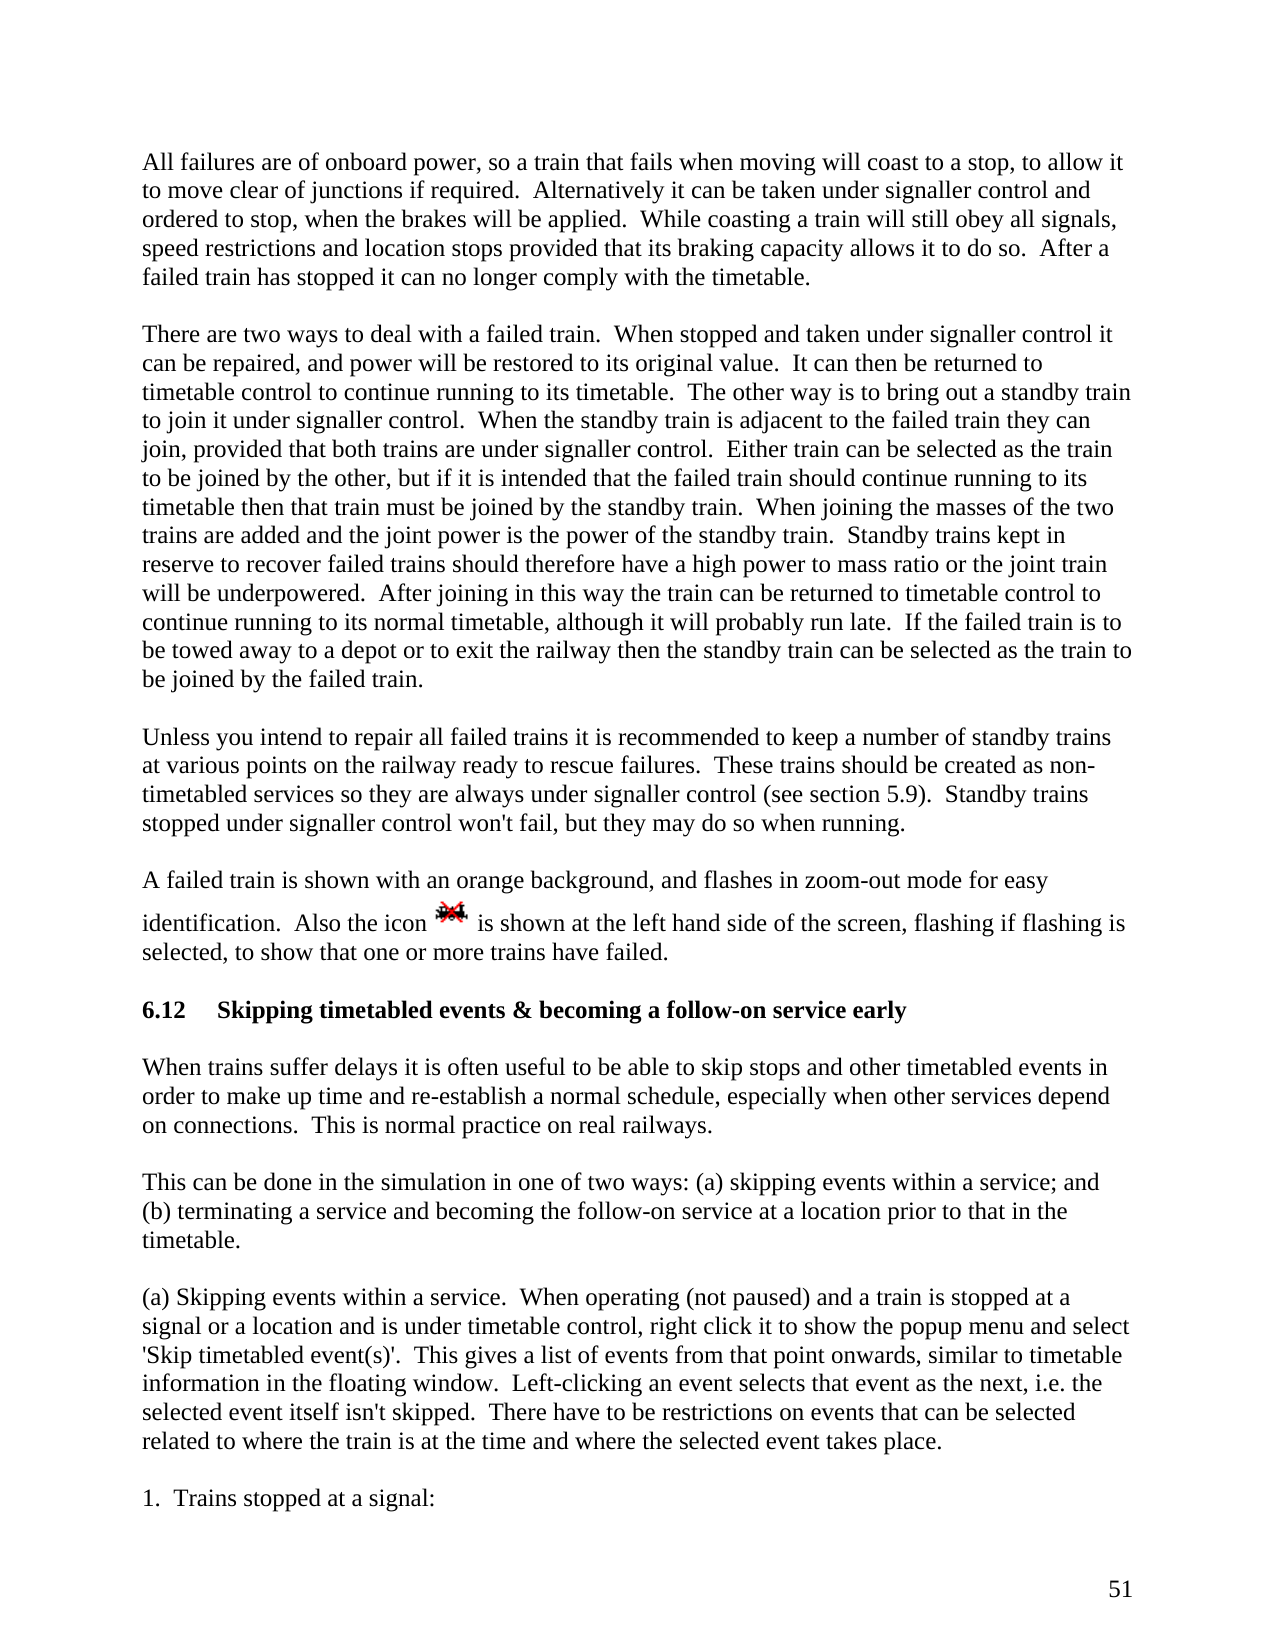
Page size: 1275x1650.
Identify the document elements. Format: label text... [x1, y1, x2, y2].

text This can be done in the simulation in one of two ways: (a) skipping events within a service; and [142, 1167, 1133, 1196]
text (a) Skipping events within a service. When operating (not paused) and a train is stopped at a signal or a location and is under timetable control, right click it to show the popup menu and select 'Skip timetabled event(s)'. This gives a list of events from that point onwards, similar to timetable information in the floating window. Left-clicking an event selects that event as the next, i.e. the selected event itself isn't skipped. There have to be restrictions on events that can be selected related to where the train is at the time and where the selected event takes place. [142, 1282, 1133, 1455]
text 6.12 Skipping timetabled events & becoming a follow-on service early [142, 995, 1133, 1023]
text (b) terminating a service and becoming the follow-on service at a location prior to that in the timetable. [142, 1196, 1133, 1253]
picture [433, 894, 471, 932]
text When trains suffer delays it is often useful to be able to skip stops and other timetabled events in order to make up time and re-establish a normal schedule, especially when other services depend on connections. This is normal practice on real railways. [142, 1052, 1133, 1138]
text There are two ways to deal with a failed train. When stopped and taken under signaller control it can be repaired, and power will be restored to its original value. It can then be returned to timetable control to continue running to its timetable. The other way is to bring out a standby train to join it under signaller control. When the standby train is adjacent to the failed train they can join, provided that both trains are under signaller control. Either train can be selected as the train to be joined by the other, but if it is intended that the failed train should continue running to its timetable then that train must be joined by the standby train. When joining the masses of the two trains are added and the joint power is the power of the standby train. Standby trains kept in reserve to recover failed trains should therefore have a high power to mass ratio or the joint train will be underpowered. After joining in this way the train can be returned to timetable control to continue running to its normal timetable, although it will probably run late. If the failed train is to be towed away to a depot or to exit the railway then the standby train can be selected as the train to be joined by the failed train. [142, 319, 1133, 693]
text 1. Trains stopped at a signal: [142, 1483, 1133, 1512]
text Unless you intend to repair all failed trains it is recommended to keep a number of standby trains at various points on the railway ready to rescue failures. These trains should be created as non-timetabled services so they are always under signaller control (see section 5.9). Standby trains stopped under signaller control won't fail, but they may do so when running. [142, 722, 1133, 837]
text All failures are of onboard power, so a train that fails when moving will coast to a stop, to allow it to move clear of junctions if required. Alternatively it can be taken under signaller control and ordered to stop, when the brakes will be applied. While coasting a train will still obey all signals, speed restrictions and location stops provided that its braking capacity allows it to do so. After a failed train has stopped it can no longer comply with the timetable. [142, 147, 1133, 291]
text A failed train is shown with an orange background, and flashes in zoom-out mode for easy identification. Also the icon is shown at the left hand side of the screen, flashing if flashing is selected, to show that one or more trains have failed. [142, 866, 1133, 966]
